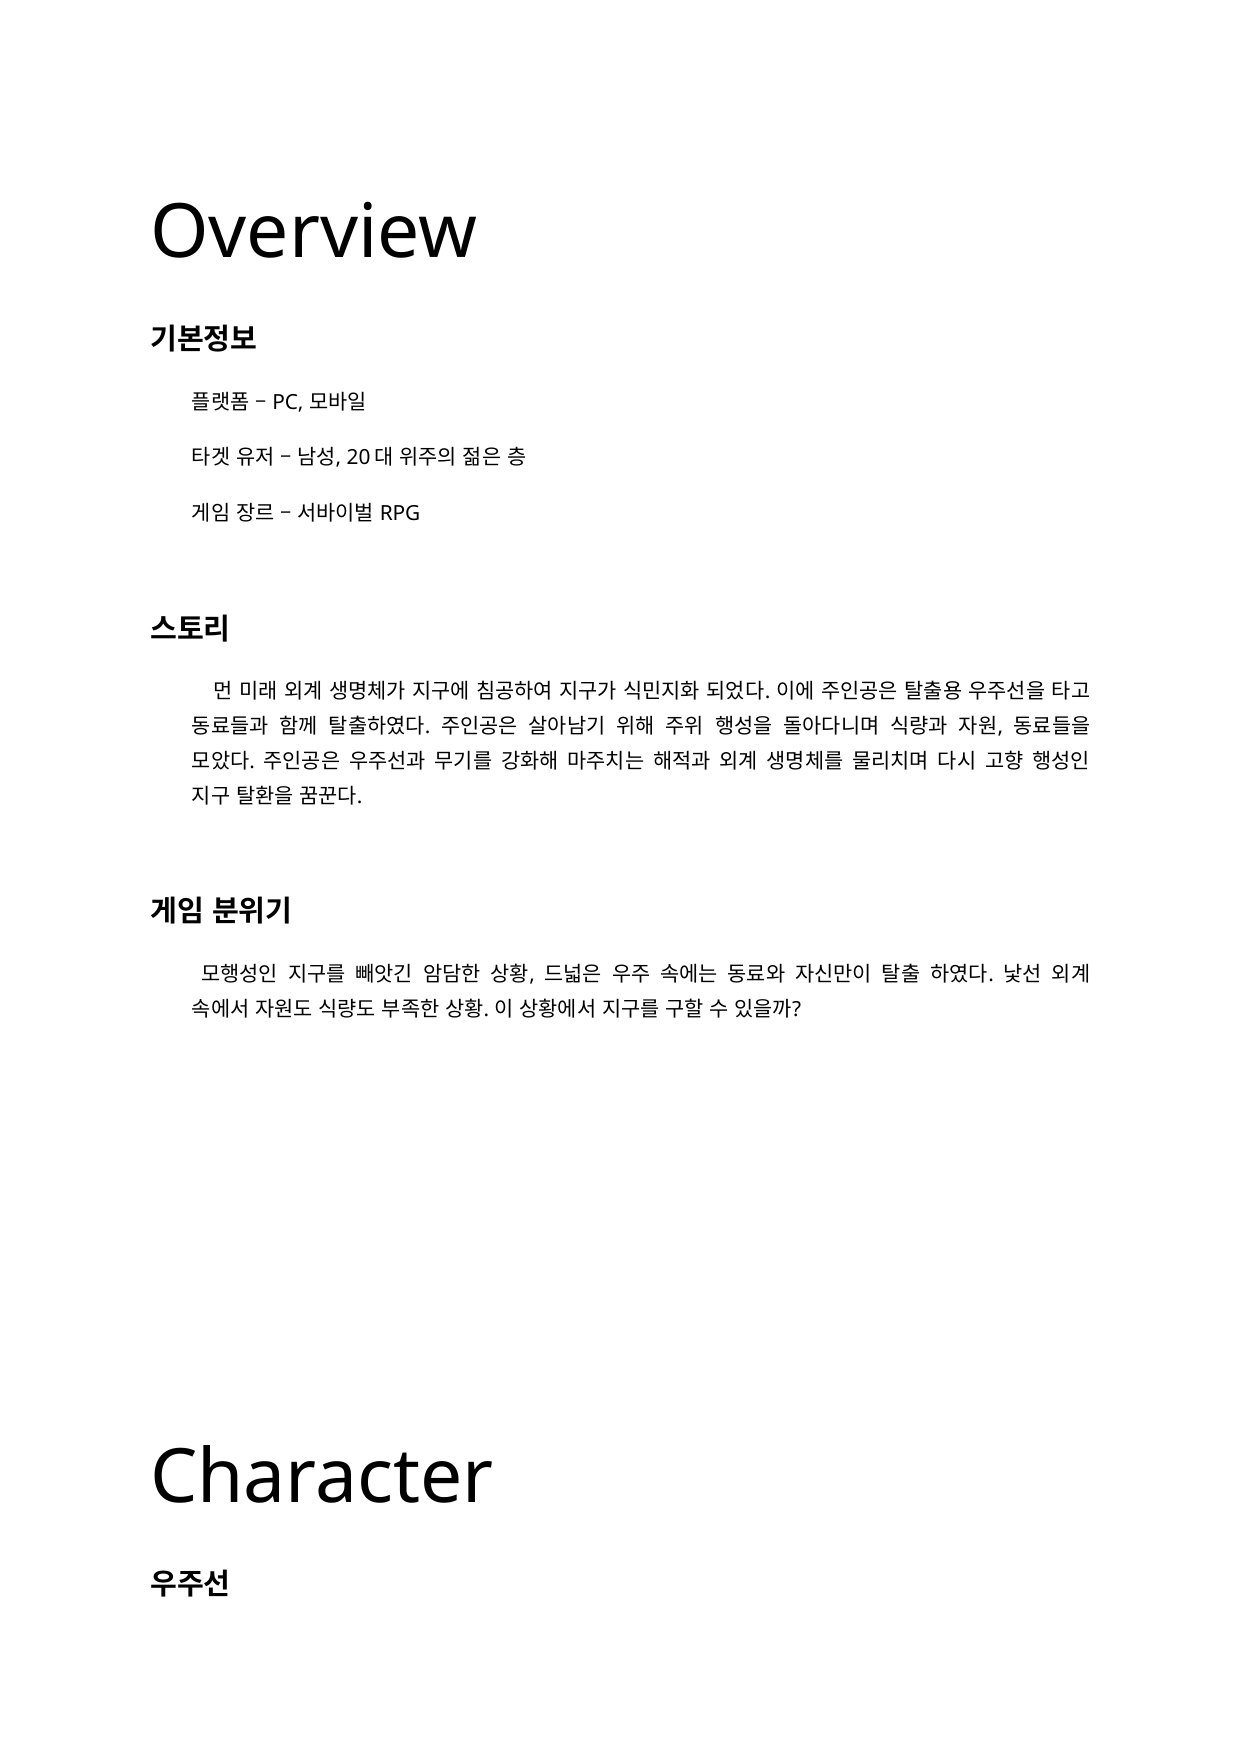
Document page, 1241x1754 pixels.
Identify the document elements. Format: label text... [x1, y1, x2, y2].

text 게임 장르 – 서바이벌 RPG [192, 496, 1090, 526]
text 게임 분위기 [150, 888, 1090, 930]
text 기본정보 [150, 316, 1090, 358]
text 모행성인 지구를 빼앗긴 암담한 상황, 드넓은 우주 속에는 동료와 자신만이 탈출 하였다. 낯선 외계 속에서 자원도 식량도 부족한 상황. 이 상황에서 지구를 구할 수 있을까? [192, 957, 1090, 1022]
text Character [150, 1422, 1090, 1524]
text Overview [150, 177, 1090, 279]
text 먼 미래 외계 생명체가 지구에 침공하여 지구가 식민지화 되었다. 이에 주인공은 탈출용 우주선을 타고 동료들과 함께 탈출하였다. 주인공은 살아남기 위해 주위 행성을 돌아다니며 식량과 자원, 동료들을 모았다. 주인공은 우주선과 무기를 강화해 마주치는 해적과 외계 생명체를 물리치며 다시 고향 행성인 지구 탈환을 꿈꾼다. [192, 674, 1090, 809]
text 스토리 [150, 605, 1090, 647]
text 우주선 [150, 1560, 1090, 1602]
text 플랫폼 – PC, 모바일 [192, 385, 1090, 415]
text 타겟 유저 – 남성, 20대 위주의 젊은 층 [192, 441, 1090, 471]
